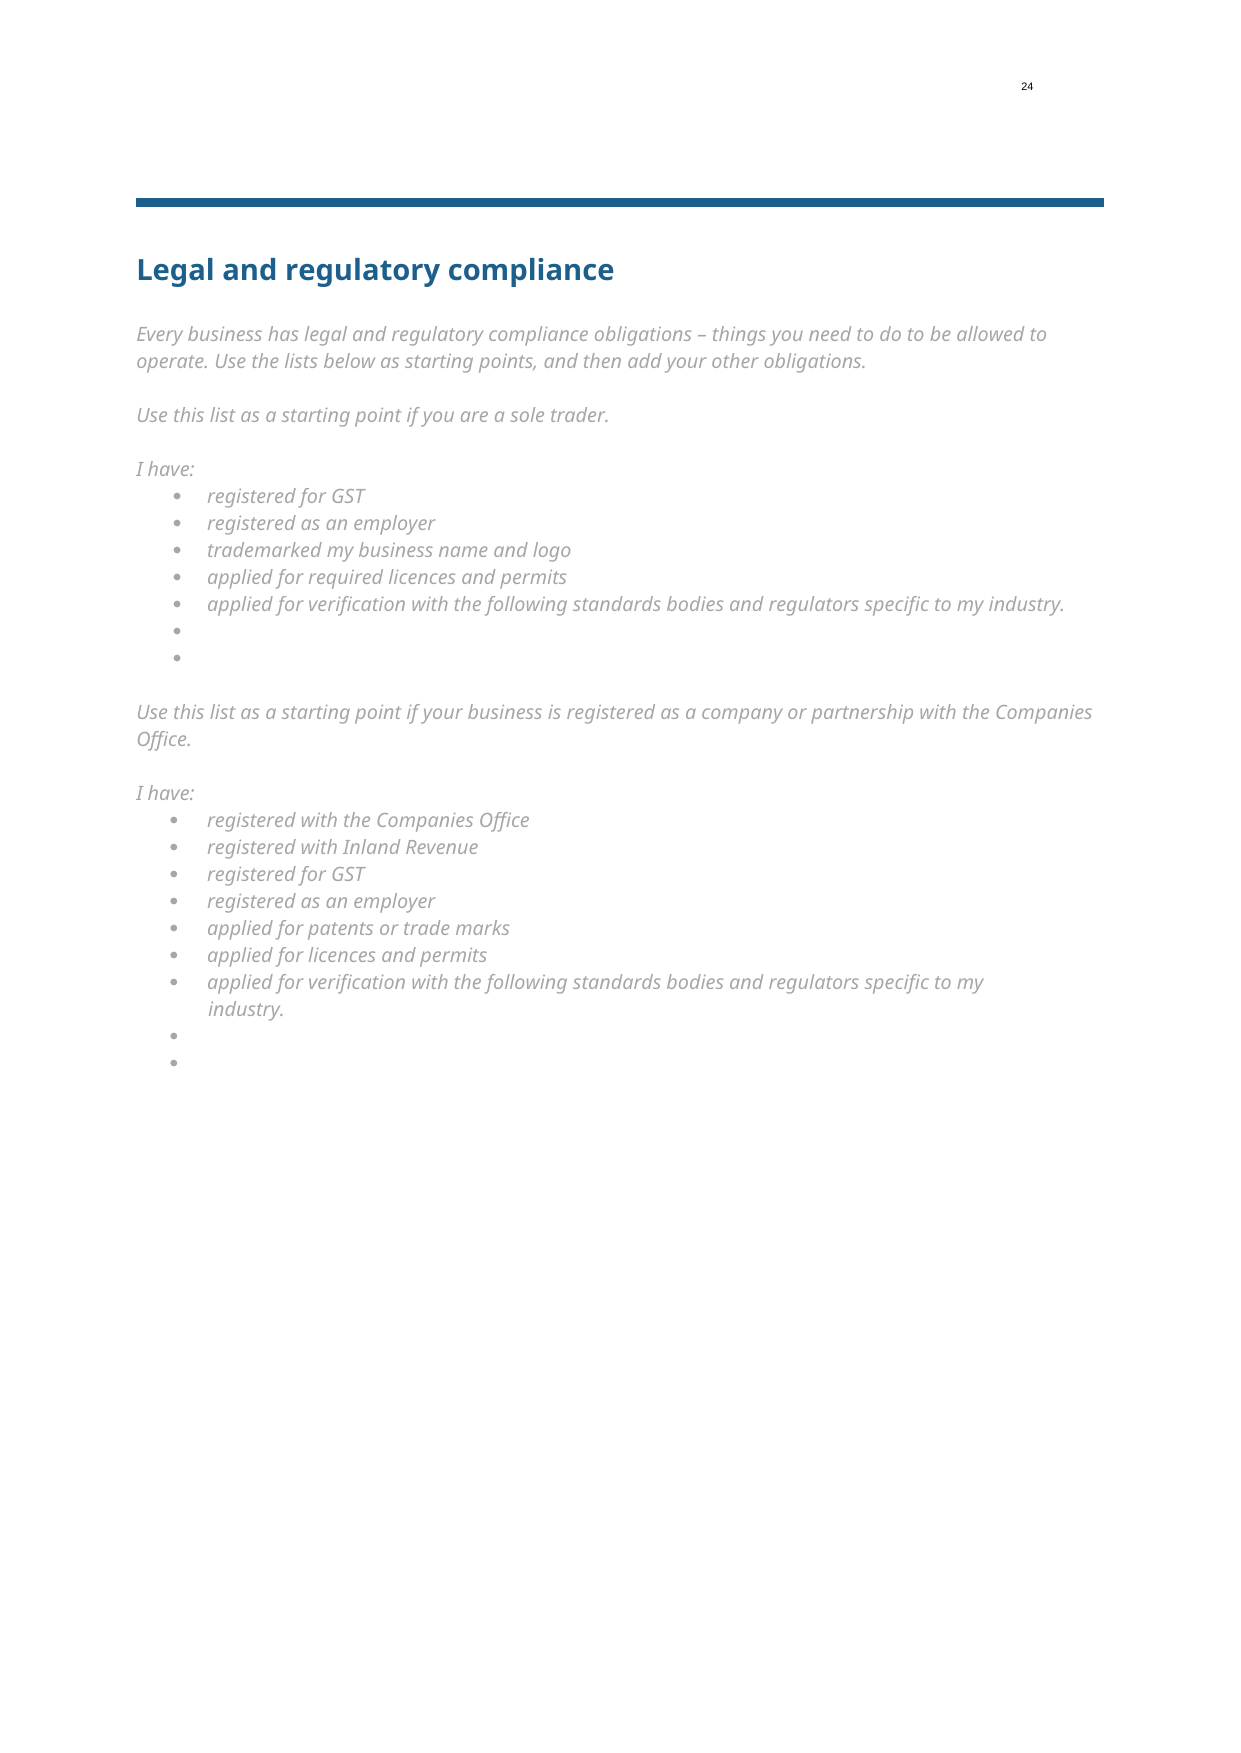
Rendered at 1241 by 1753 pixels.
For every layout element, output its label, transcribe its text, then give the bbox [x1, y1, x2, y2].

text Use this list as a starting point if you are a sole trader. [136, 402, 1104, 429]
subtitle Legal and regulatory compliance [136, 207, 1104, 288]
text registered as an employer [173, 509, 1104, 537]
text applied for verification with the following standards bodies and regulators specific to my industry. [173, 591, 1104, 617]
text Every business has legal and regulatory compliance obligations – things you need to do to be allowed to operate. Use the lists below as starting points, and then add your other obligations. [136, 321, 1104, 375]
text registered with Inland Revenue [170, 833, 1033, 860]
text registered for GST [170, 860, 1033, 887]
text registered for GST [173, 483, 1104, 509]
text applied for licences and permits [170, 941, 1033, 968]
text I have: [136, 779, 1104, 806]
text registered as an employer [170, 887, 1033, 914]
text applied for required licences and permits [173, 563, 1104, 591]
text applied for patents or trade marks [170, 914, 1033, 941]
text Use this list as a starting point if your business is registered as a company or partnership with the Companies Office. [136, 698, 1104, 752]
text applied for verification with the following standards bodies and regulators specific to my industry. [170, 968, 1033, 1022]
text registered with the Companies Office [170, 806, 1033, 833]
text trademarked my business name and logo [173, 537, 1104, 563]
text I have: [136, 456, 1104, 483]
